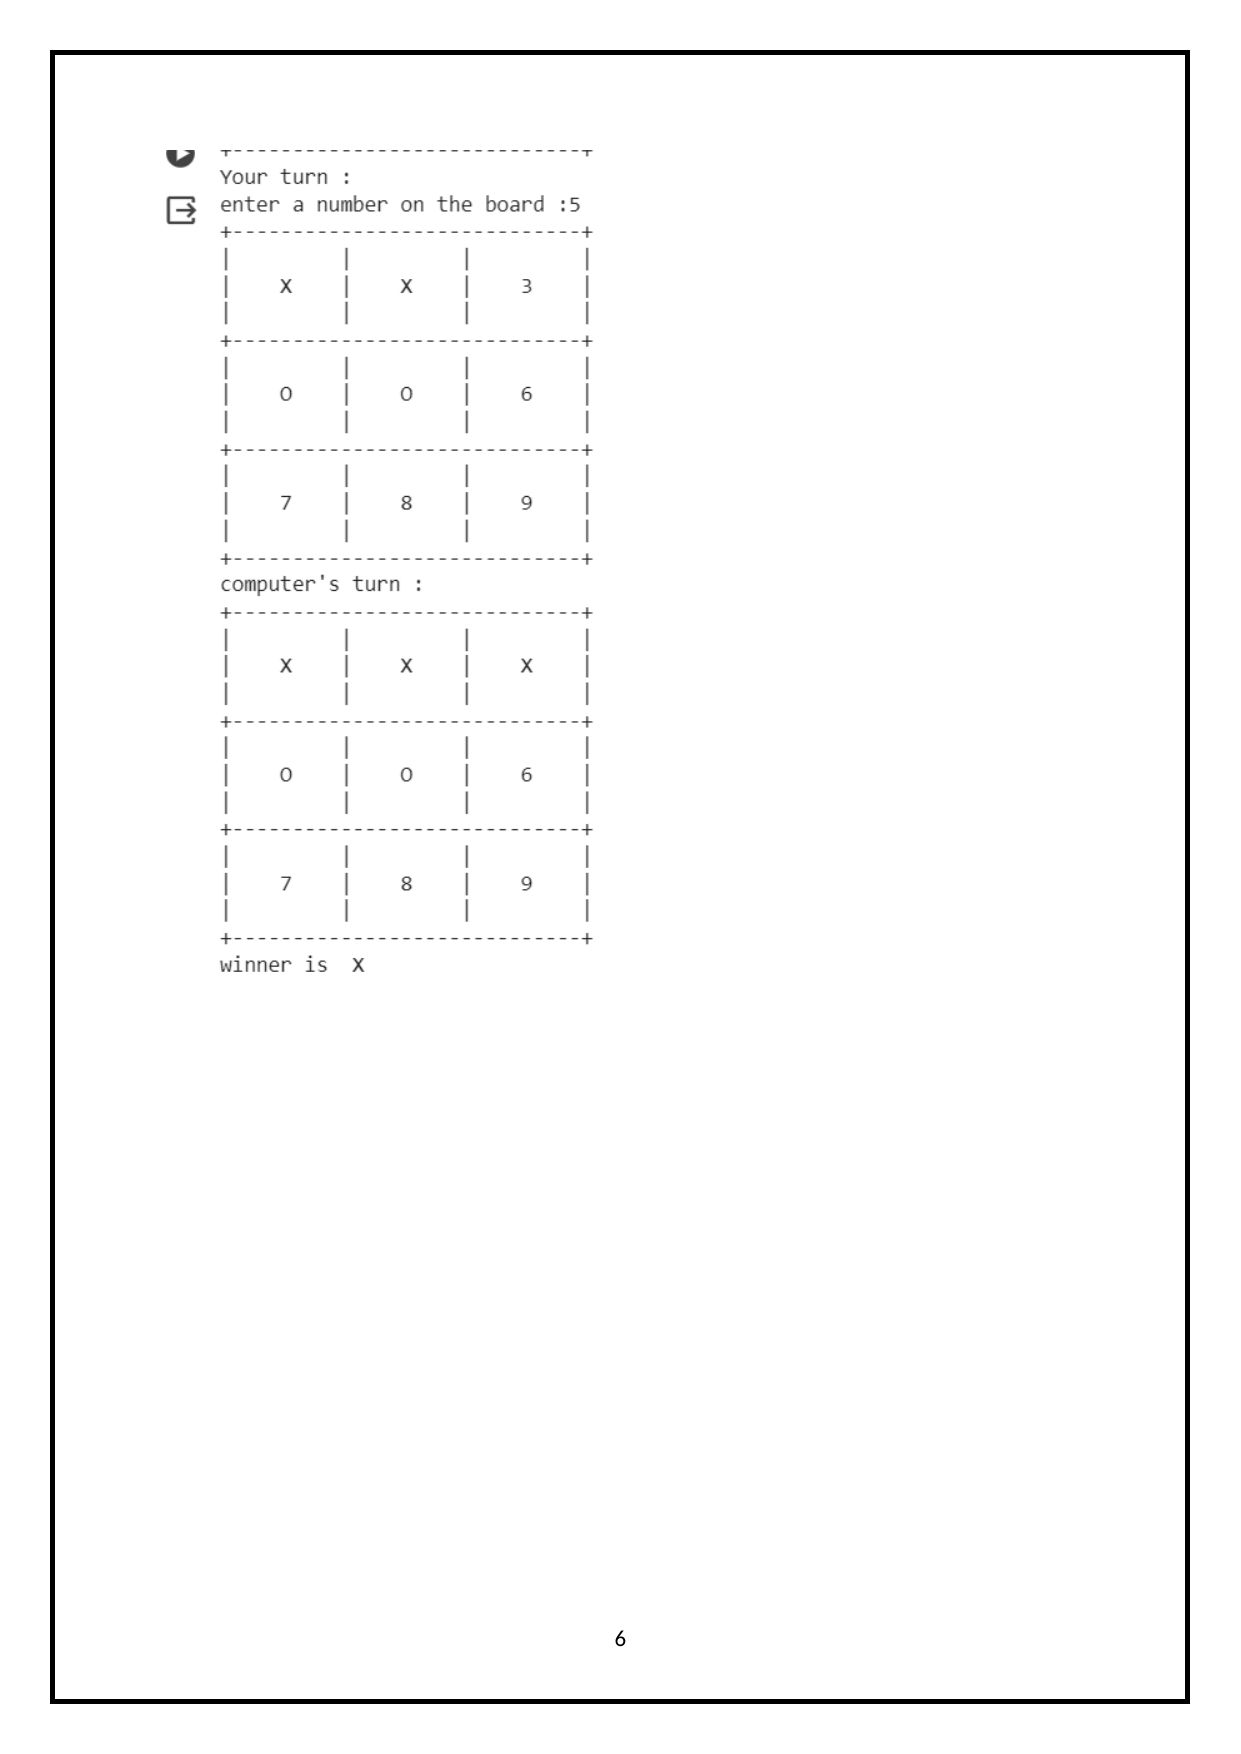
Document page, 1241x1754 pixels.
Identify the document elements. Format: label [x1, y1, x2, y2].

picture [150, 150, 989, 992]
